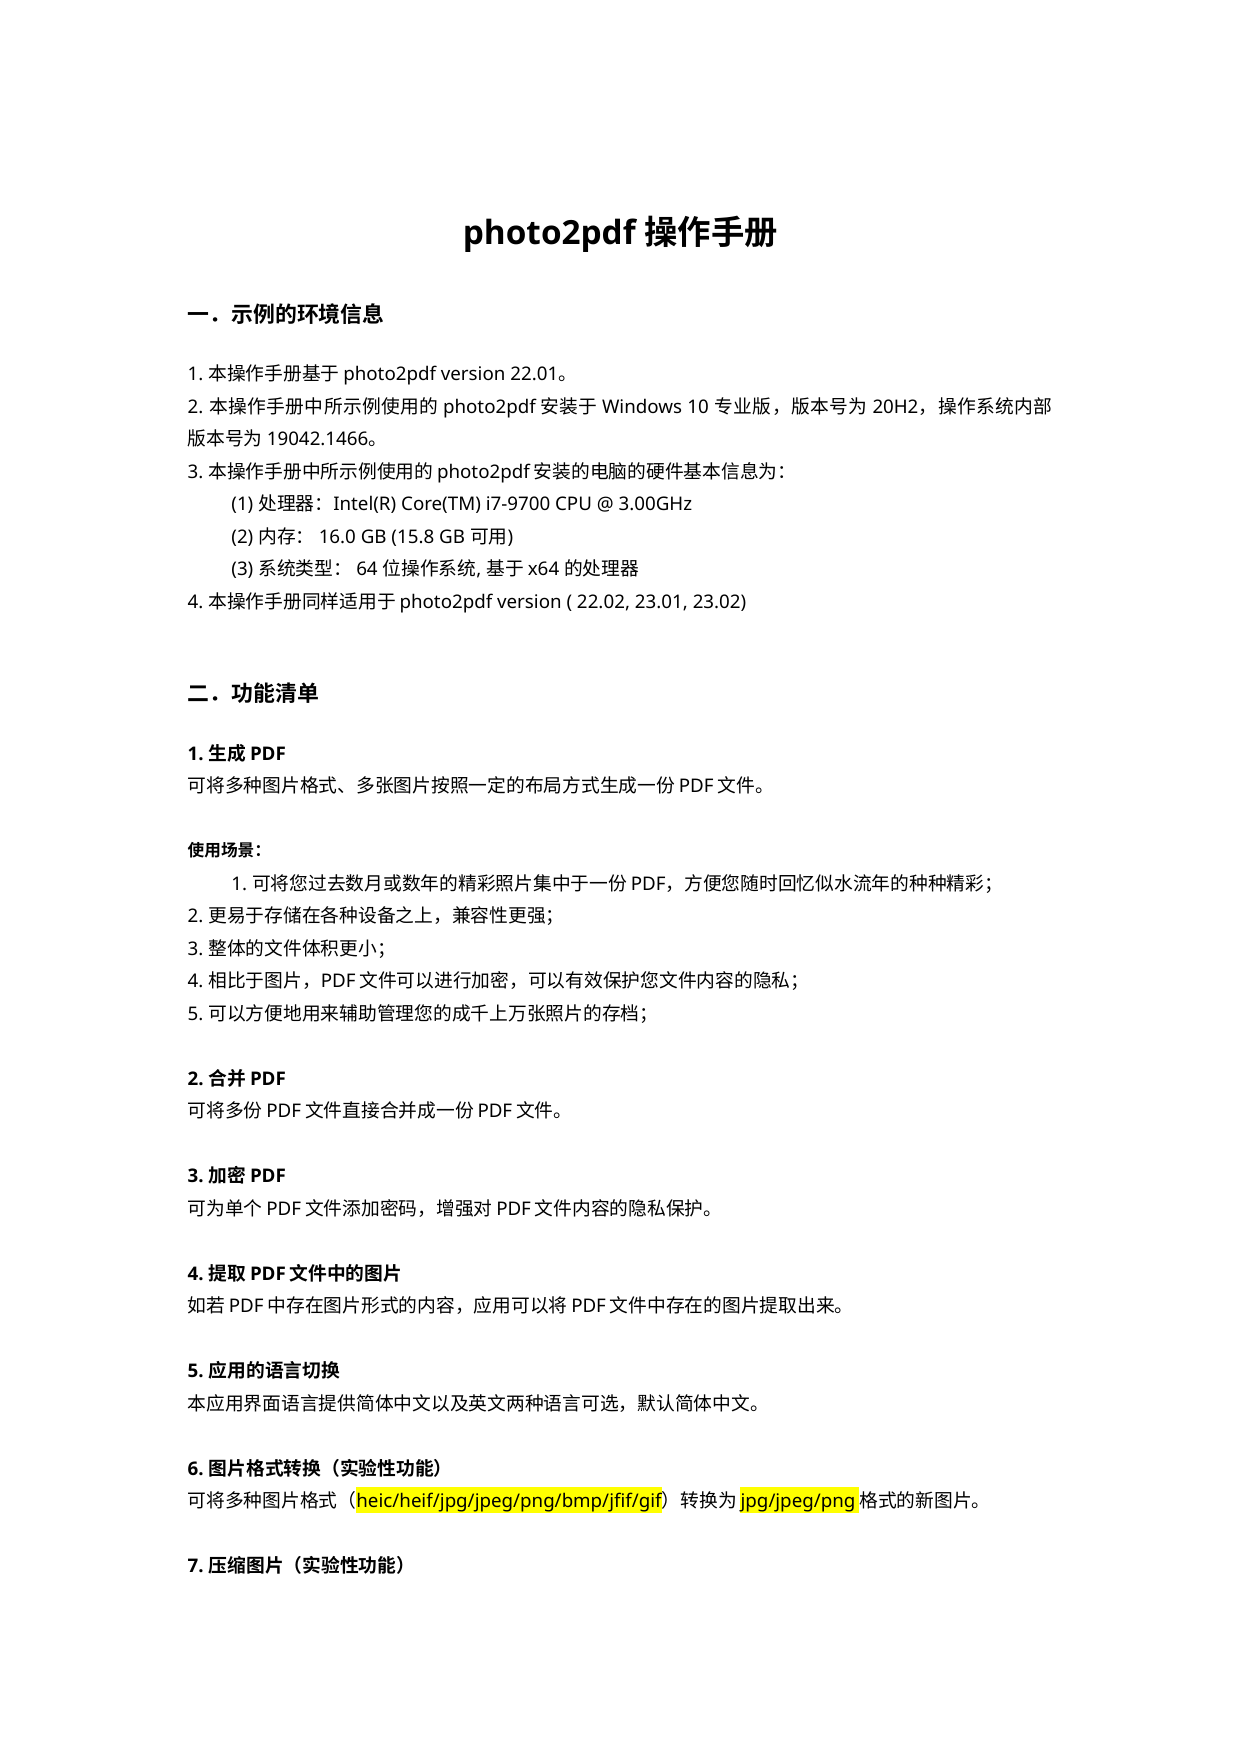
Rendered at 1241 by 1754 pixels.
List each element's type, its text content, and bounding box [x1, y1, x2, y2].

subtitle 一．示例的环境信息 [187, 297, 1053, 329]
list 处理器：Intel(R) Core(TM) i7-9700 CPU @ 3.00GHz [187, 486, 1053, 519]
list 3. 本操作手册中所示例使用的photo2pdf安装的电脑的硬件基本信息为： [187, 454, 1053, 486]
text (2) 内存： 16.0 GB (15.8 GB 可用) [187, 519, 1053, 551]
list 提取PDF文件中的图片 [187, 1256, 1053, 1288]
subtitle photo2pdf 操作手册 [187, 197, 1053, 262]
text (3) 系统类型： 64 位操作系统, 基于 x64 的处理器 [187, 551, 1053, 584]
list 可将多种图片格式（heic/heif/jpg/jpeg/png/bmp/jfif/gif）转换为jpg/jpeg/png格式的新图片。 [187, 1483, 1053, 1516]
list 2. 本操作手册中所示例使用的photo2pdf安装于 Windows 10 专业版，版本号为 20H2，操作系统内部版本号为 19042.1466。 [187, 389, 1053, 454]
list 合并PDF [187, 1061, 1053, 1093]
list 可将您过去数月或数年的精彩照片集中于一份PDF，方便您随时回忆似水流年的种种精彩； [231, 866, 1053, 898]
list 可将多份PDF文件直接合并成一份PDF文件。 [187, 1093, 1053, 1126]
list 可以方便地用来辅助管理您的成千上万张照片的存档； [187, 996, 1053, 1028]
list 更易于存储在各种设备之上，兼容性更强； [187, 898, 1053, 931]
list 加密PDF [187, 1158, 1053, 1191]
list 可为单个PDF文件添加密码，增强对PDF文件内容的隐私保护。 [187, 1191, 1053, 1223]
list 生成PDF [187, 736, 1053, 768]
subtitle 二．功能清单 [187, 676, 1053, 708]
list 整体的文件体积更小； [187, 931, 1053, 963]
list 1. 本操作手册基于photo2pdf version 22.01。 [187, 356, 1053, 389]
list 本应用界面语言提供简体中文以及英文两种语言可选，默认简体中文。 [187, 1386, 1053, 1418]
list 使用场景： [187, 833, 1053, 866]
list 如若PDF中存在图片形式的内容，应用可以将PDF文件中存在的图片提取出来。 [187, 1288, 1053, 1321]
text 4. 本操作手册同样适用于photo2pdf version ( 22.02, 23.01, 23.02) [187, 584, 1053, 616]
list 应用的语言切换 [187, 1353, 1053, 1386]
list 压缩图片（实验性功能） [187, 1548, 1053, 1581]
list 可将多种图片格式、多张图片按照一定的布局方式生成一份PDF文件。 [187, 768, 1053, 801]
list 相比于图片，PDF文件可以进行加密，可以有效保护您文件内容的隐私； [187, 963, 1053, 996]
list 图片格式转换（实验性功能） [187, 1451, 1053, 1483]
